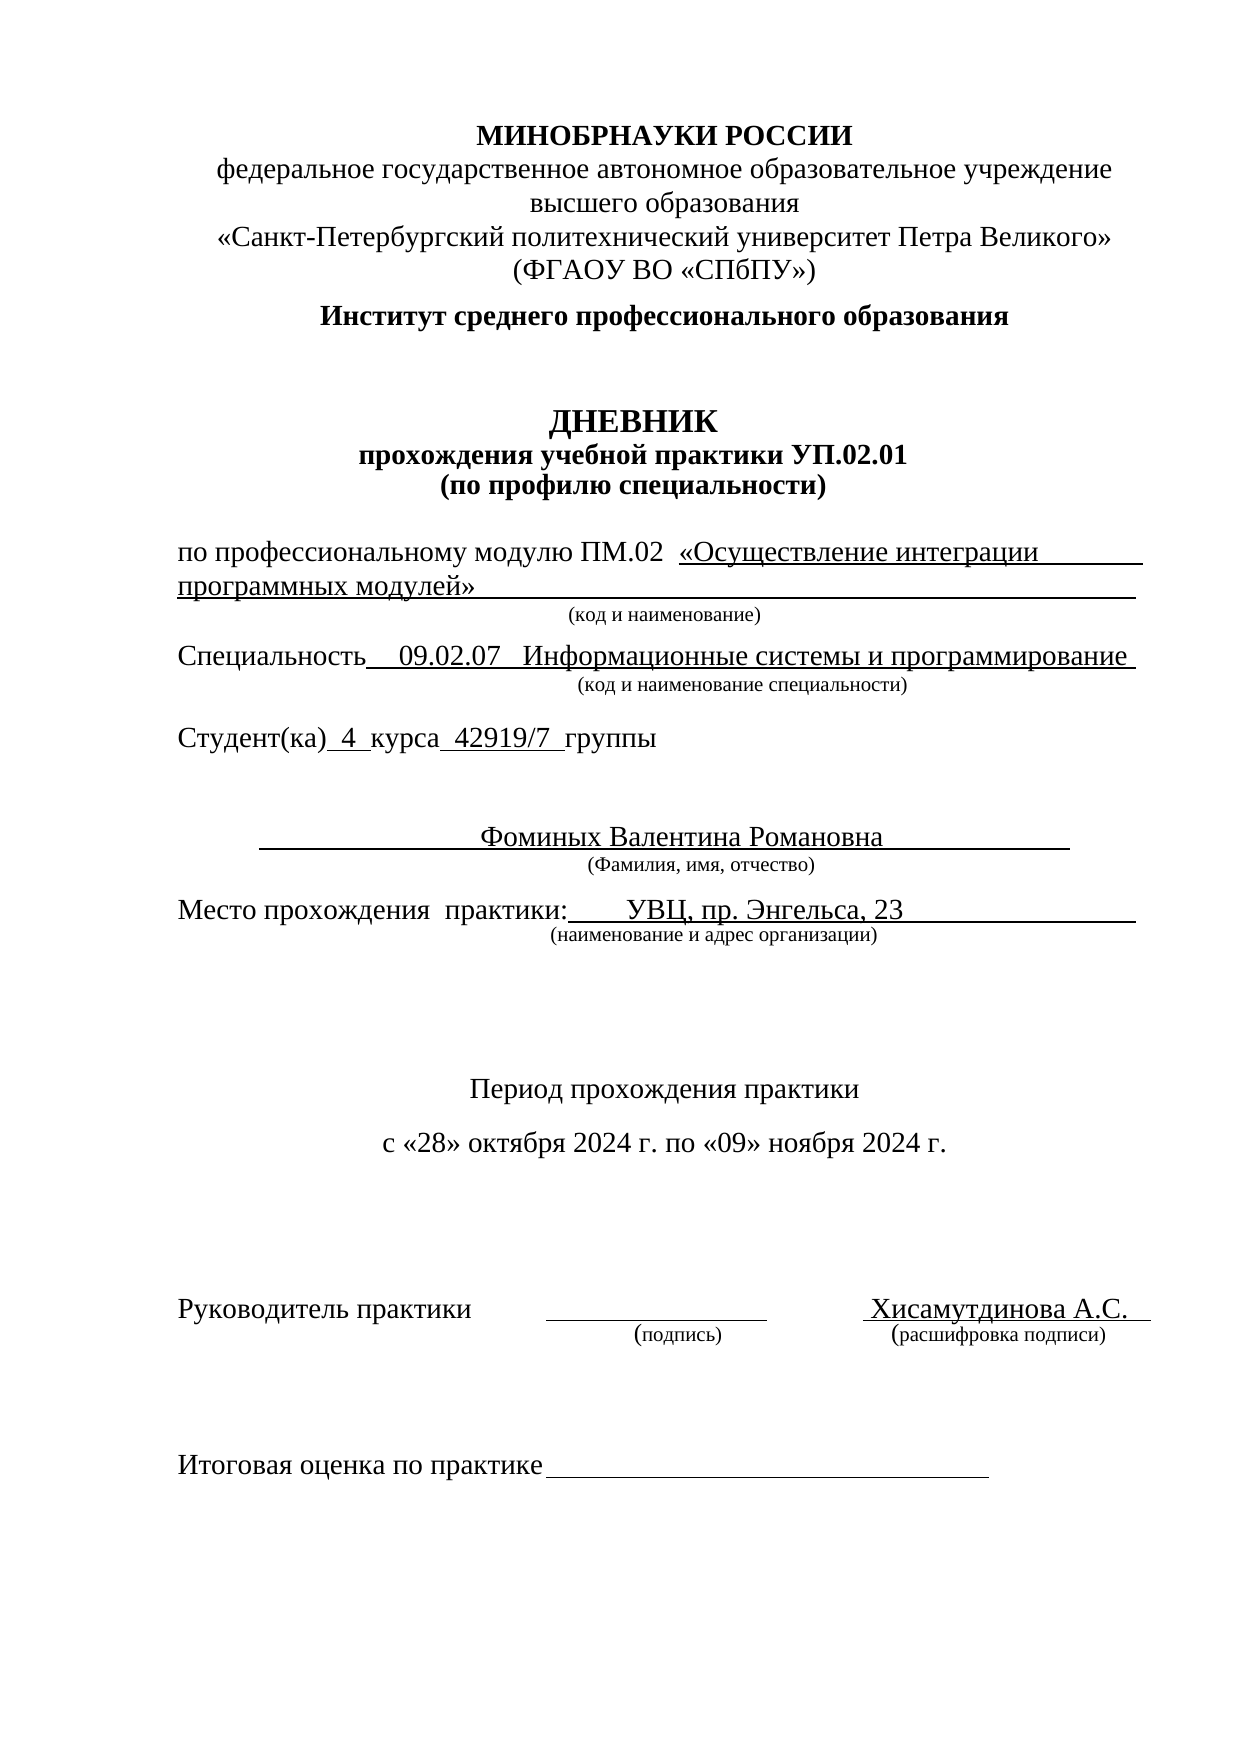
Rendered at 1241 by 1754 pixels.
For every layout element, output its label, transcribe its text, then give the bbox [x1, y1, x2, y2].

text Период прохождения практики [177, 1076, 1152, 1104]
text Итоговая оценка по практике [177, 1447, 1152, 1481]
text (Фамилия, имя, отчество) [177, 852, 1152, 876]
text (код и наименование) [177, 601, 1152, 626]
text прохождения учебной практики УП.02.01 [177, 440, 1089, 470]
text Руководитель практики Хисамутдинова А.С. [177, 1297, 1152, 1323]
text (код и наименование специальности) [177, 672, 1152, 696]
text Специальность 09.02.07 Информационные системы и программирование [177, 638, 1152, 672]
text федеральное государственное автономное образовательное учреждение [177, 152, 1152, 185]
text Студент(ка) 4 курса 42919/7 группы [177, 721, 1152, 754]
text ДНЕВНИК [177, 405, 1089, 440]
text МИНОБРНАУКИ РОССИИ [177, 118, 1152, 152]
text высшего образования [177, 185, 1152, 219]
text по профессиональному модулю ПМ.02 «Осуществление интеграции программных модулей» [177, 534, 1152, 601]
text Фоминых Валентина Романовна [177, 819, 1152, 852]
text (по профилю специальности) [177, 470, 1089, 501]
text (наименование и адрес организации) [177, 925, 1152, 946]
text «Санкт-Петербургский политехнический университет Петра Великого» [177, 219, 1152, 252]
text (ФГАОУ ВО «СПбПУ») [177, 252, 1152, 286]
text с «28» октября 2024 г. по «09» ноября 2024 г. [177, 1129, 1152, 1158]
text Место прохождения практики: УВЦ, пр. Энгельса, 23 [177, 897, 1152, 925]
text Институт среднего профессионального образования [177, 298, 1152, 332]
text (подпись) (расшифровка подписи) [177, 1323, 1152, 1346]
